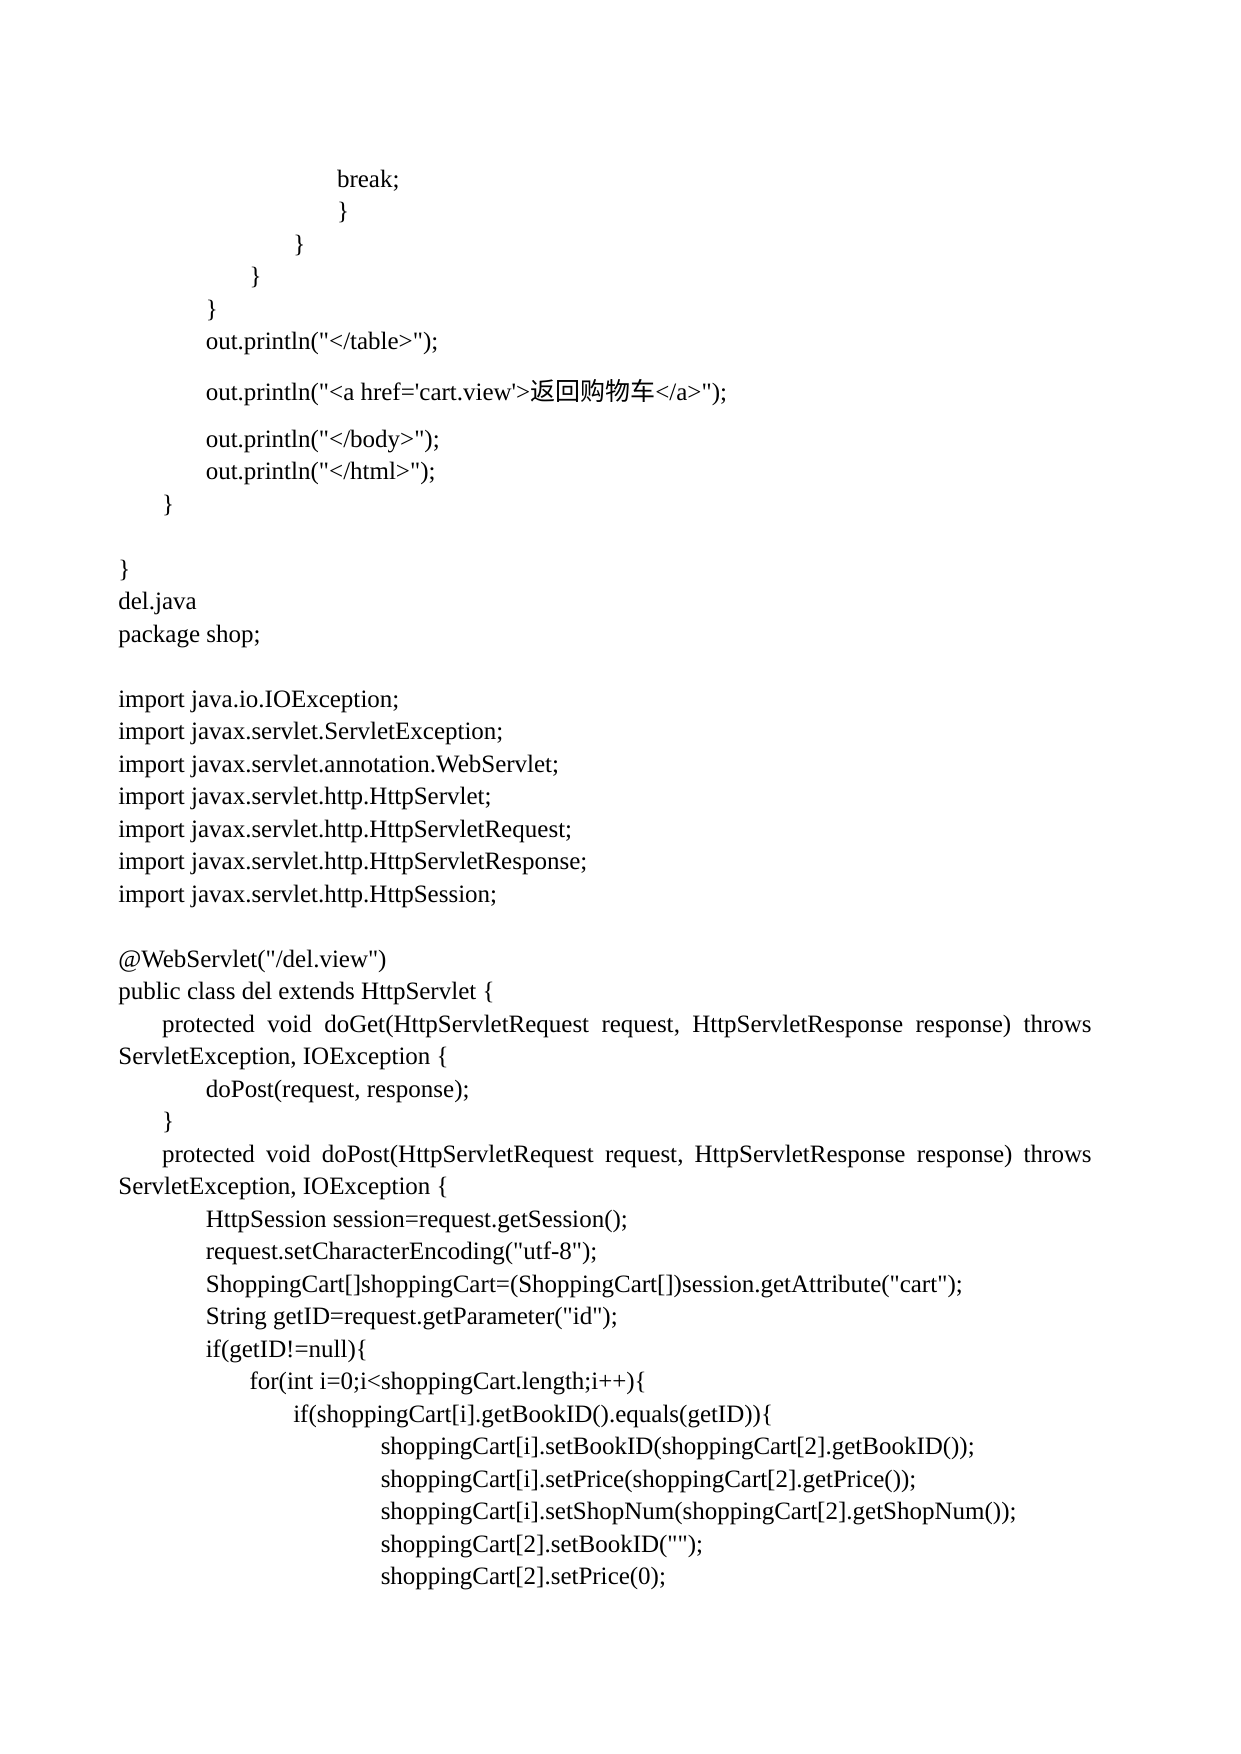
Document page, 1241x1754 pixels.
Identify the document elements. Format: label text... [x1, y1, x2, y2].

text package shop; [118, 617, 1093, 649]
text @WebServlet("/del.view") [118, 942, 1093, 974]
text import javax.servlet.annotation.WebServlet; [118, 747, 1093, 779]
text protected void doPost(HttpServletRequest request, HttpServletResponse response) throws ServletException, IOException { [118, 1137, 1093, 1202]
text if(shoppingCart[i].getBookID().equals(getID)){ [118, 1397, 1093, 1429]
text } [118, 552, 1093, 584]
text shoppingCart[i].setShopNum(shoppingCart[2].getShopNum()); [118, 1494, 1093, 1527]
text import javax.servlet.http.HttpServlet; [118, 779, 1093, 812]
text import javax.servlet.http.HttpSession; [118, 877, 1093, 909]
text out.println("</body>"); [118, 422, 1093, 454]
text shoppingCart[i].setBookID(shoppingCart[2].getBookID()); [118, 1429, 1093, 1462]
text import javax.servlet.http.HttpServletResponse; [118, 844, 1093, 877]
text if(getID!=null){ [118, 1332, 1093, 1364]
text protected void doGet(HttpServletRequest request, HttpServletResponse response) throws ServletException, IOException { [118, 1007, 1093, 1072]
text } [118, 227, 1093, 259]
text shoppingCart[2].setPrice(0); [118, 1559, 1093, 1592]
text shoppingCart[2].setBookID(""); [118, 1527, 1093, 1559]
text } [118, 194, 1093, 227]
text String getID=request.getParameter("id"); [118, 1299, 1093, 1332]
text break; [118, 162, 1093, 194]
text out.println("<a href='cart.view'>返回购物车</a>"); [118, 357, 1093, 422]
text out.println("</table>"); [118, 324, 1093, 357]
text import java.io.IOException; [118, 682, 1093, 714]
text ShoppingCart[]shoppingCart=(ShoppingCart[])session.getAttribute("cart"); [118, 1267, 1093, 1299]
text } [118, 259, 1093, 292]
text } [118, 1104, 1093, 1137]
text public class del extends HttpServlet { [118, 974, 1093, 1007]
text del.java [118, 584, 1093, 617]
text } [118, 292, 1093, 324]
text import javax.servlet.http.HttpServletRequest; [118, 812, 1093, 844]
text shoppingCart[i].setPrice(shoppingCart[2].getPrice()); [118, 1462, 1093, 1494]
text import javax.servlet.ServletException; [118, 714, 1093, 747]
text out.println("</html>"); [118, 454, 1093, 487]
text request.setCharacterEncoding("utf-8"); [118, 1234, 1093, 1267]
text doPost(request, response); [118, 1072, 1093, 1104]
text } [118, 487, 1093, 519]
text for(int i=0;i<shoppingCart.length;i++){ [118, 1364, 1093, 1397]
text HttpSession session=request.getSession(); [118, 1202, 1093, 1234]
